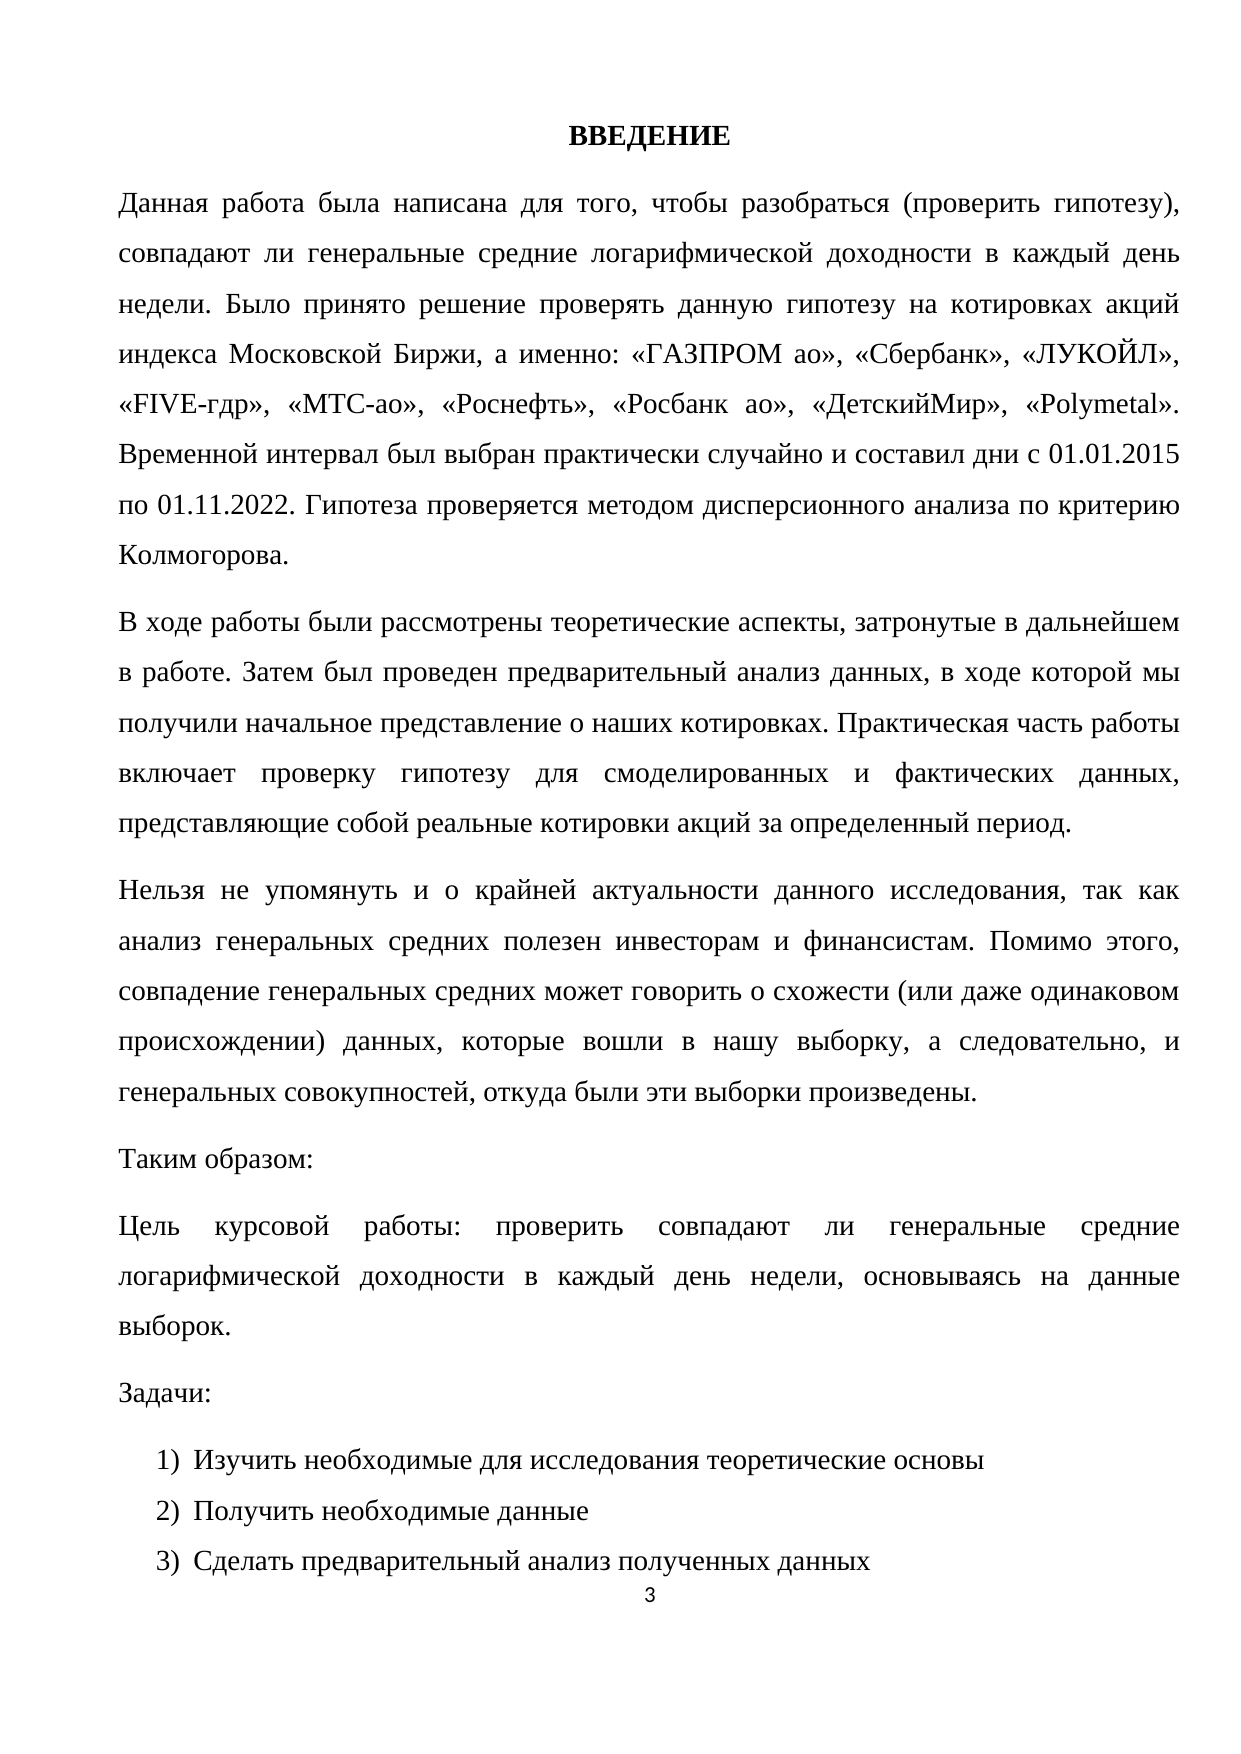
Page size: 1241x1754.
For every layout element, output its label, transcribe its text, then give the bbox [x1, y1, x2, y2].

text Нельзя не упомянуть и о крайней актуальности данного исследования, так как анализ генеральных средних полезен инвесторам и финансистам. Помимо этого, совпадение генеральных средних может говорить о схожести (или даже одинаковом происхождении) данных, которые вошли в нашу выборку, а следовательно, и генеральных совокупностей, откуда были эти выборки произведены. [118, 872, 1181, 1107]
list Сделать предварительный анализ полученных данных [156, 1543, 1181, 1576]
text ВВЕДЕНИЕ [118, 118, 1181, 152]
text В ходе работы были рассмотрены теоретические аспекты, затронутые в дальнейшем в работе. Затем был проведен предварительный анализ данных, в ходе которой мы получили начальное представление о наших котировках. Практическая часть работы включает проверку гипотезу для смоделированных и фактических данных, представляющие собой реальные котировки акций за определенный период. [118, 604, 1181, 839]
text Задачи: [118, 1375, 1181, 1409]
text Цель курсовой работы: проверить совпадают ли генеральные средние логарифмической доходности в каждый день недели, основываясь на данные выборок. [118, 1208, 1181, 1342]
text Таким образом: [118, 1141, 1181, 1174]
list Изучить необходимые для исследования теоретические основы [156, 1442, 1181, 1476]
list Получить необходимые данные [156, 1493, 1181, 1526]
text Данная работа была написана для того, чтобы разобраться (проверить гипотезу), совпадают ли генеральные средние логарифмической доходности в каждый день недели. Было принято решение проверять данную гипотезу на котировках акций индекса Московской Биржи, а именно: «ГАЗПРОМ ао», «Сбербанк», «ЛУКОЙЛ», «FIVE-гдр», «МТС-ао», «Роснефть», «Росбанк ао», «ДетскийМир», «Polymetal». Временной интервал был выбран практически случайно и составил дни с 01.01.2015 по 01.11.2022. Гипотеза проверяется методом дисперсионного анализа по критерию Колмогорова. [118, 185, 1181, 571]
